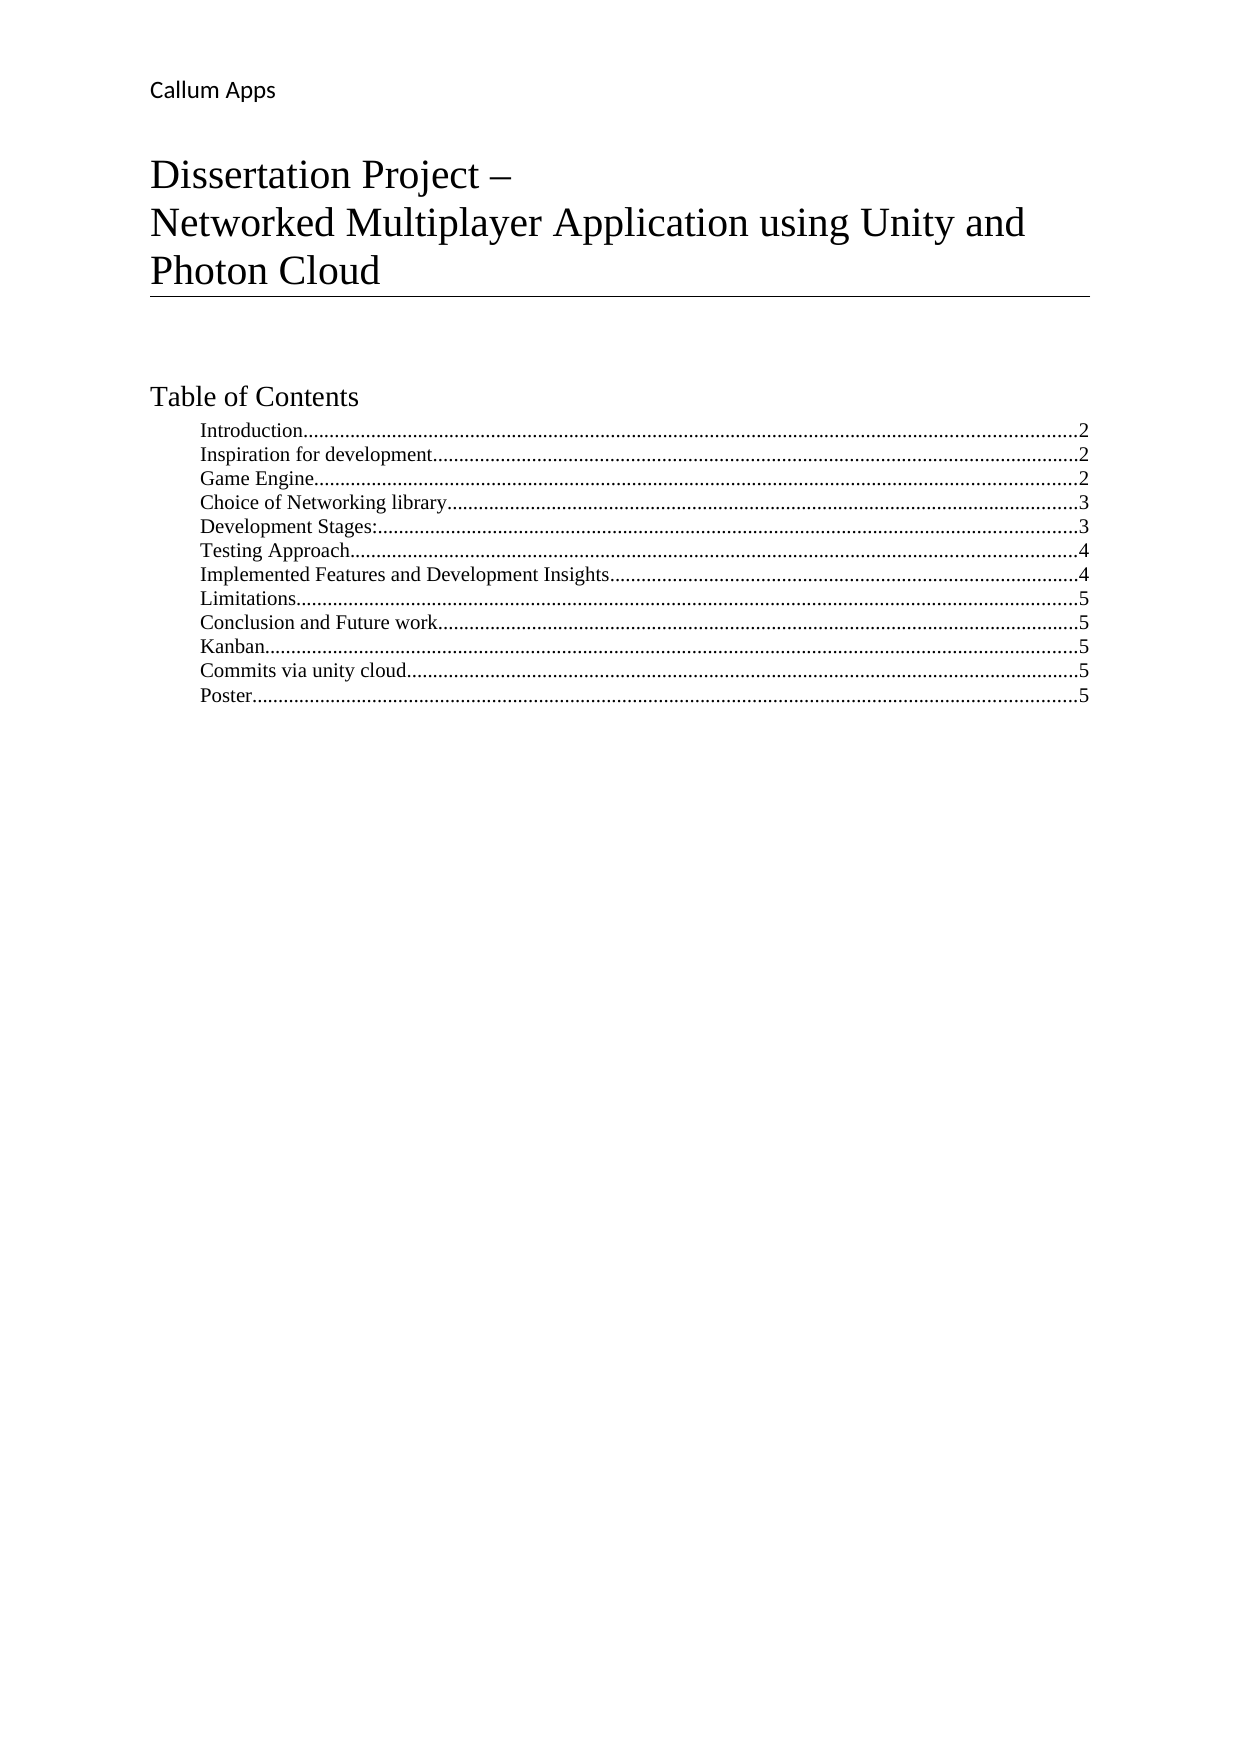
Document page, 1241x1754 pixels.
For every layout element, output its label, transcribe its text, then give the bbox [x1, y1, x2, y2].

text Networked Multiplayer Application using Unity and Photon Cloud [150, 198, 1090, 296]
text Dissertation Project – [150, 150, 1090, 198]
